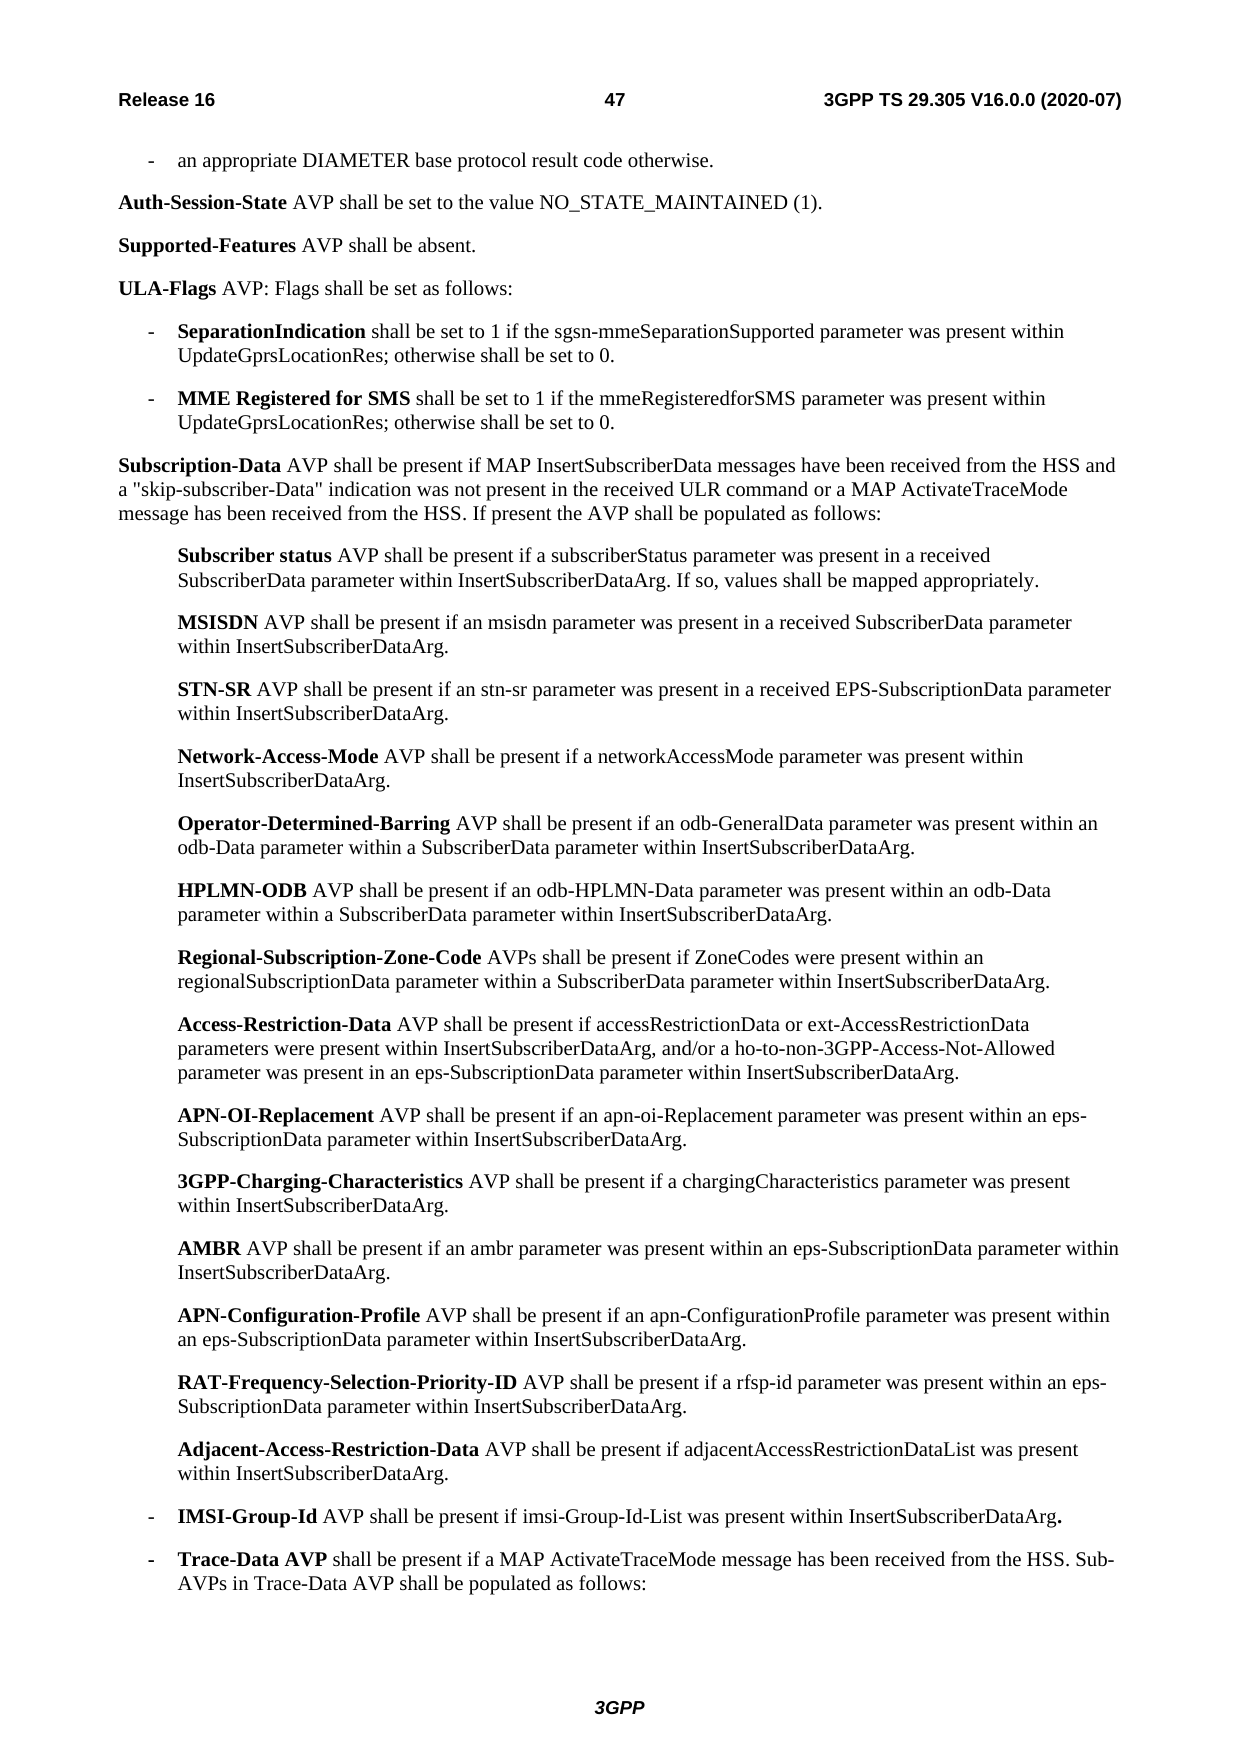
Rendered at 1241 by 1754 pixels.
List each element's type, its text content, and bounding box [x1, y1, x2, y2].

text STN-SR AVP shall be present if an stn-sr parameter was present in a received EPS-SubscriptionData parameter within InsertSubscriberDataArg. [148, 677, 1122, 725]
text Operator-Determined-Barring AVP shall be present if an odb-GeneralData parameter was present within an odb-Data parameter within a SubscriberData parameter within InsertSubscriberDataArg. [148, 811, 1122, 859]
text Adjacent-Access-Restriction-Data AVP shall be present if adjacentAccessRestrictionDataList was present within InsertSubscriberDataArg. [148, 1437, 1122, 1485]
text - IMSI-Group-Id AVP shall be present if imsi-Group-Id-List was present within InsertSubscriberDataArg. [148, 1504, 1122, 1528]
text Subscriber status AVP shall be present if a subscriberStatus parameter was present in a received SubscriberData parameter within InsertSubscriberDataArg. If so, values shall be mapped appropriately. [148, 543, 1122, 592]
text APN-OI-Replacement AVP shall be present if an apn-oi-Replacement parameter was present within an eps-SubscriptionData parameter within InsertSubscriberDataArg. [148, 1102, 1122, 1151]
text 3GPP-Charging-Characteristics AVP shall be present if a chargingCharacteristics parameter was present within InsertSubscriberDataArg. [148, 1169, 1122, 1217]
text Auth-Session-State AVP shall be set to the value NO_STATE_MAINTAINED (1). [118, 190, 1122, 214]
text Subscription-Data AVP shall be present if MAP InsertSubscriberData messages have been received from the HSS and a "skip-subscriber-Data" indication was not present in the received ULR command or a MAP ActivateTraceMode message has been received from the HSS. If present the AVP shall be populated as follows: [118, 452, 1122, 525]
text APN-Configuration-Profile AVP shall be present if an apn-ConfigurationProfile parameter was present within an eps-SubscriptionData parameter within InsertSubscriberDataArg. [148, 1303, 1122, 1351]
text Supported-Features AVP shall be absent. [118, 233, 1122, 257]
text MSISDN AVP shall be present if an msisdn parameter was present in a received SubscriberData parameter within InsertSubscriberDataArg. [148, 610, 1122, 658]
text Network-Access-Mode AVP shall be present if a networkAccessMode parameter was present within InsertSubscriberDataArg. [148, 744, 1122, 792]
text Regional-Subscription-Zone-Code AVPs shall be present if ZoneCodes were present within an regionalSubscriptionData parameter within a SubscriberData parameter within InsertSubscriberDataArg. [148, 945, 1122, 993]
text Access-Restriction-Data AVP shall be present if accessRestrictionData or ext-AccessRestrictionData parameters were present within InsertSubscriberDataArg, and/or a ho-to-non-3GPP-Access-Not-Allowed parameter was present in an eps-SubscriptionData parameter within InsertSubscriberDataArg. [148, 1012, 1122, 1084]
text - an appropriate DIAMETER base protocol result code otherwise. [148, 147, 1122, 172]
text - Trace-Data AVP shall be present if a MAP ActivateTraceMode message has been received from the HSS. Sub-AVPs in Trace-Data AVP shall be populated as follows: [148, 1547, 1122, 1595]
text - SeparationIndication shall be set to 1 if the sgsn-mmeSeparationSupported parameter was present within UpdateGprsLocationRes; otherwise shall be set to 0. [148, 319, 1122, 367]
text AMBR AVP shall be present if an ambr parameter was present within an eps-SubscriptionData parameter within InsertSubscriberDataArg. [148, 1236, 1122, 1284]
text RAT-Frequency-Selection-Priority-ID AVP shall be present if a rfsp-id parameter was present within an eps-SubscriptionData parameter within InsertSubscriberDataArg. [148, 1370, 1122, 1418]
text ULA-Flags AVP: Flags shall be set as follows: [118, 276, 1122, 300]
text HPLMN-ODB AVP shall be present if an odb-HPLMN-Data parameter was present within an odb-Data parameter within a SubscriberData parameter within InsertSubscriberDataArg. [148, 878, 1122, 926]
text - MME Registered for SMS shall be set to 1 if the mmeRegisteredforSMS parameter was present within UpdateGprsLocationRes; otherwise shall be set to 0. [148, 386, 1122, 434]
